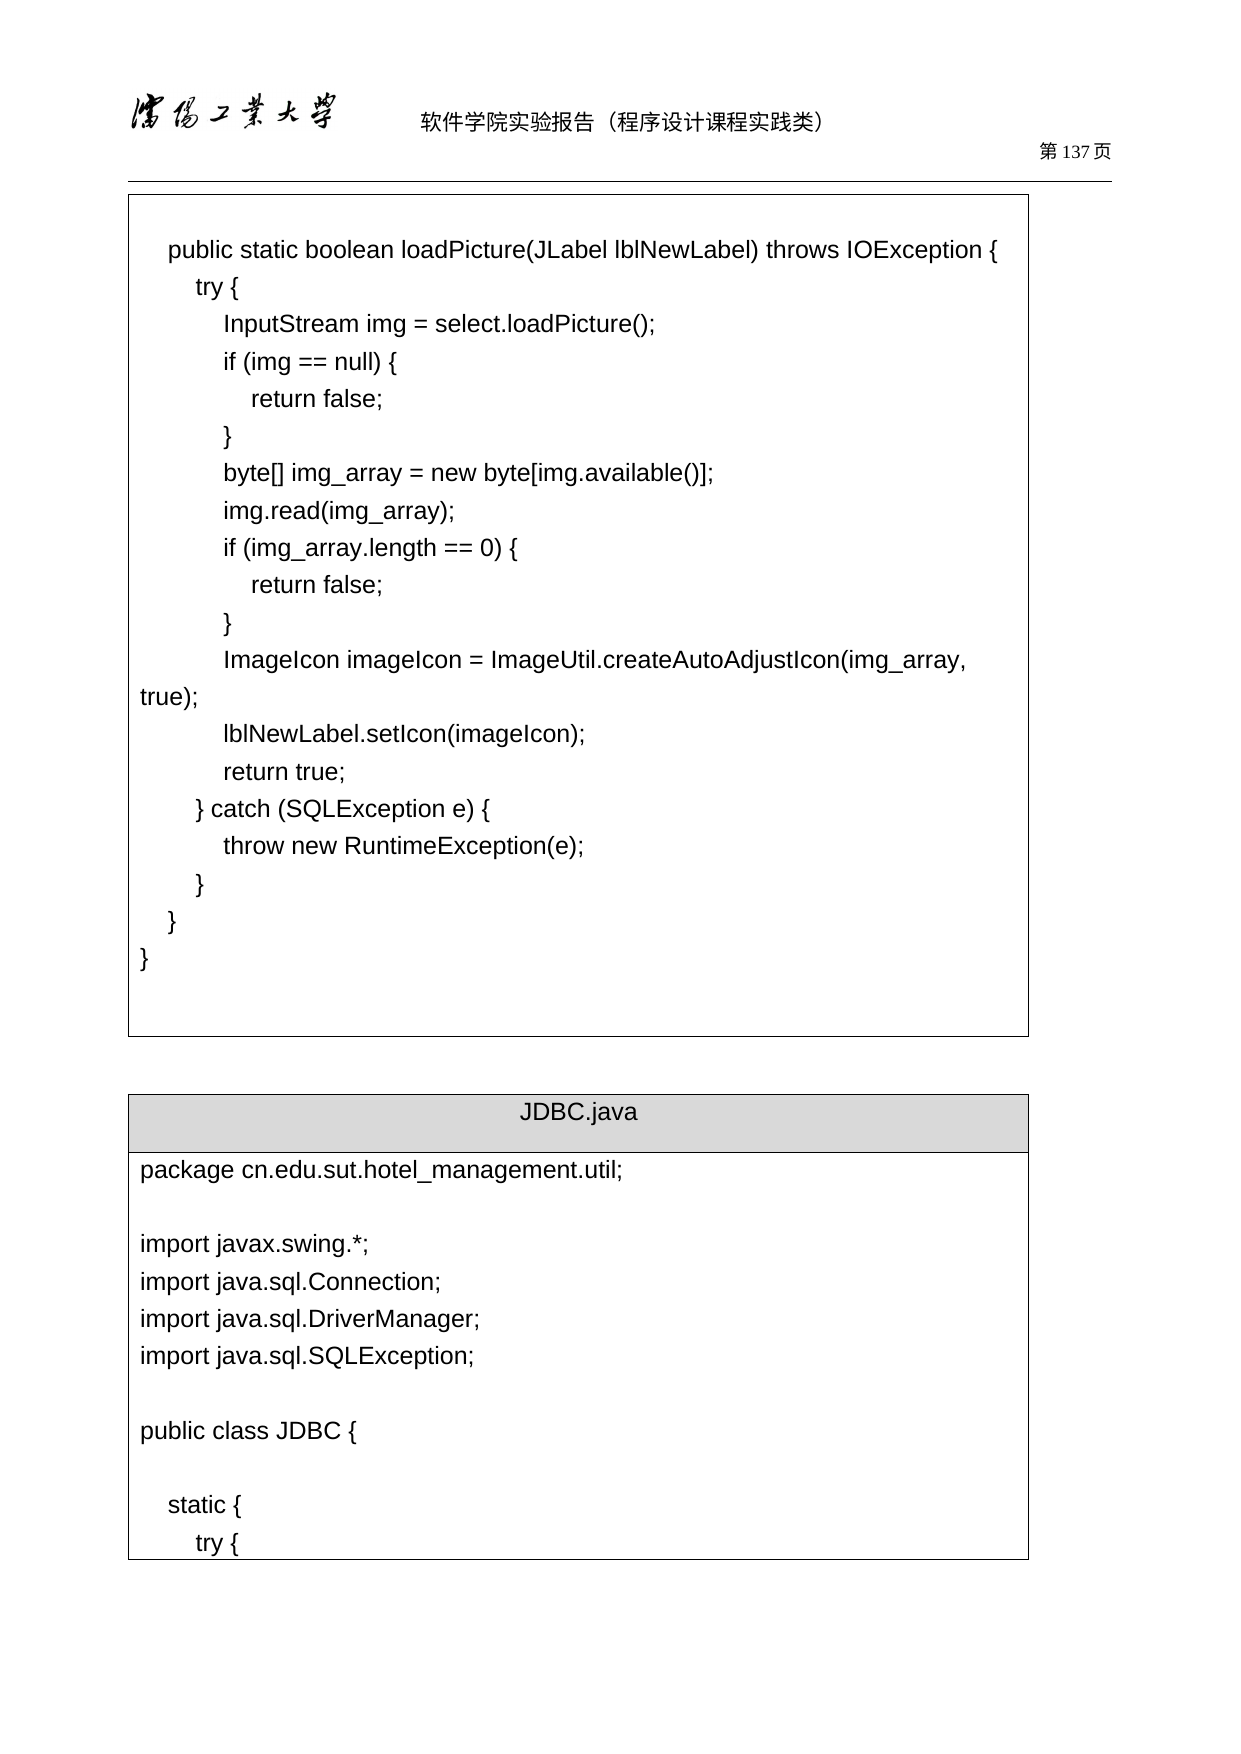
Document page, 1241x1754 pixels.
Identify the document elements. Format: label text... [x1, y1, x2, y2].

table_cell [129, 195, 1028, 1036]
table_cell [129, 1153, 1028, 1558]
table_header JDBC.java [129, 1095, 1028, 1152]
picture [128, 88, 339, 131]
